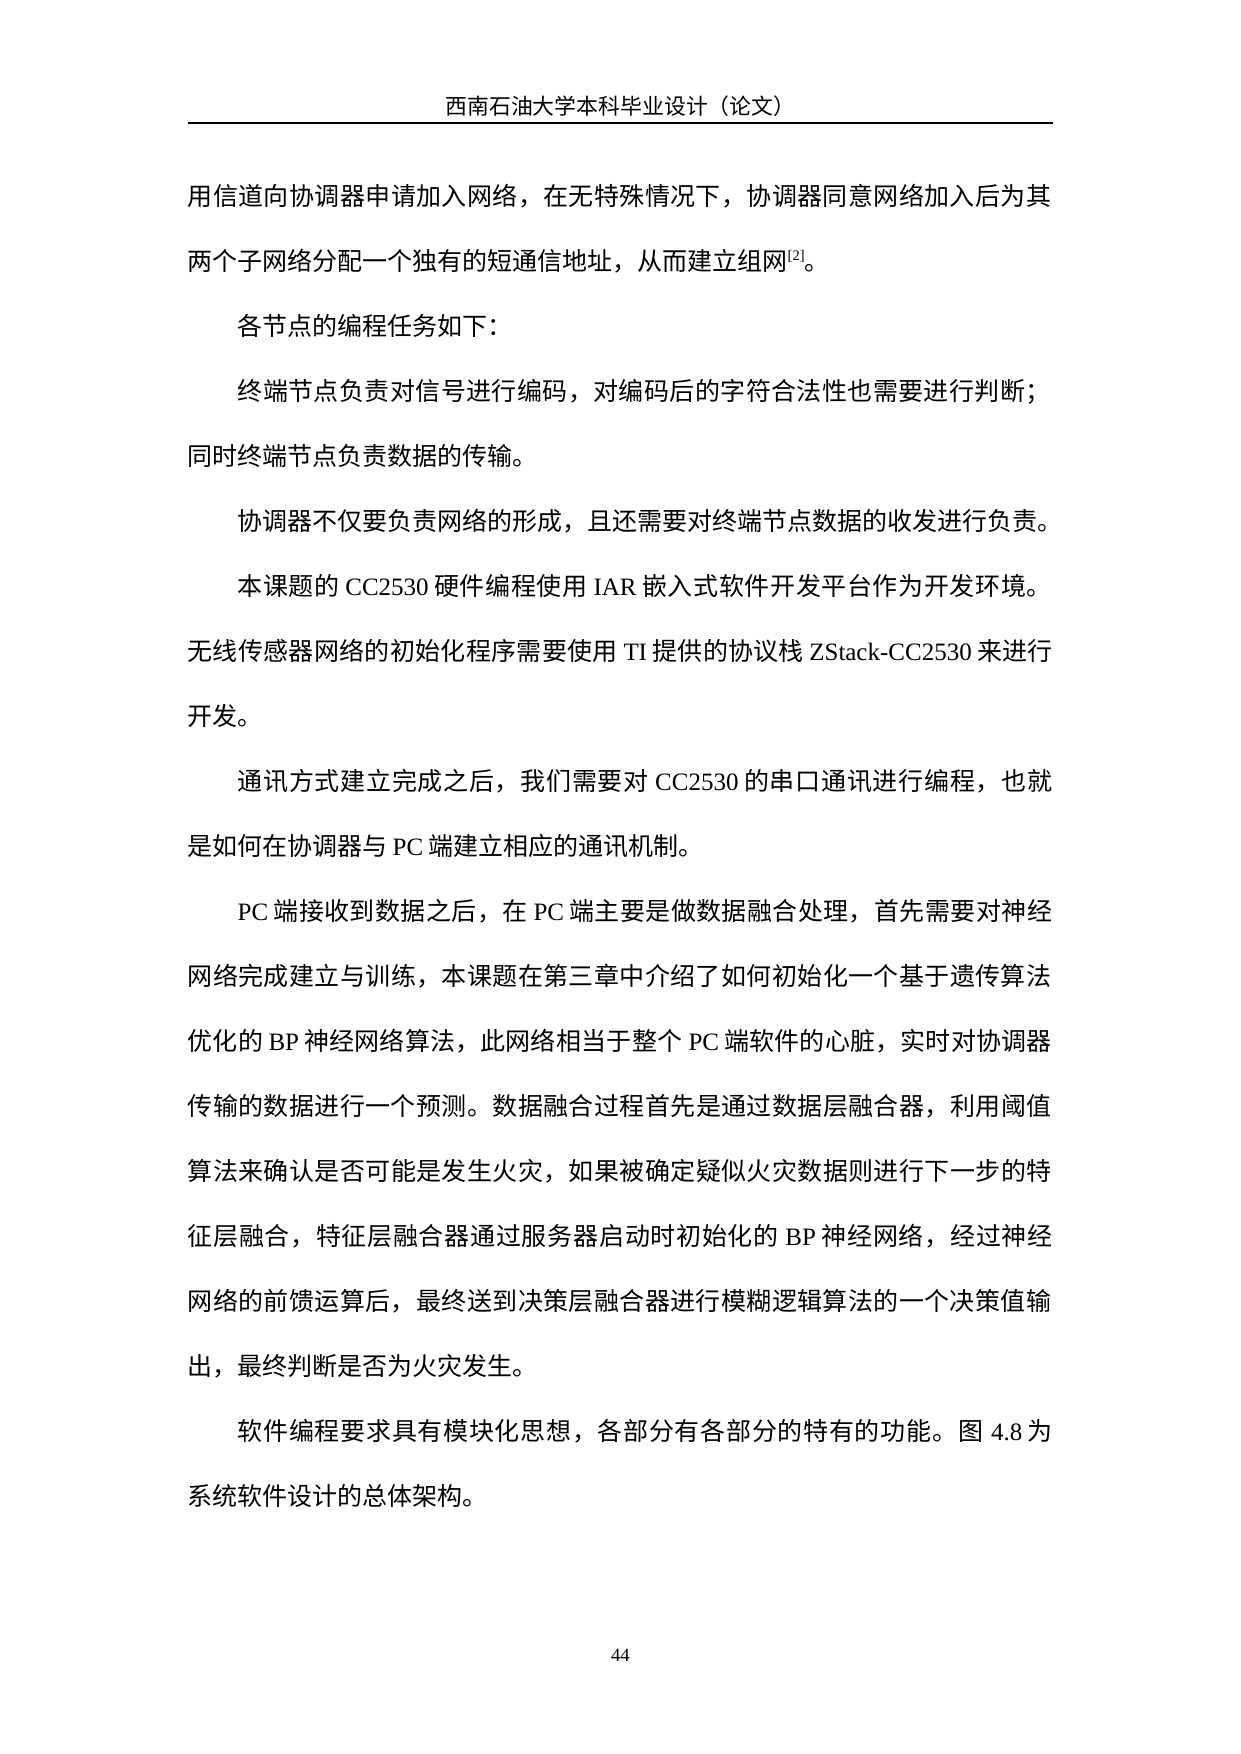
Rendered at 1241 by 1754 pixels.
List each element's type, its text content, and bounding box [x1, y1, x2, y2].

text 终端节点负责对信号进行编码，对编码后的字符合法性也需要进行判断；同时终端节点负责数据的传输。 [187, 357, 1053, 487]
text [187, 162, 1053, 292]
text 协调器不仅要负责网络的形成，且还需要对终端节点数据的收发进行负责。 [187, 487, 1053, 552]
text 通讯方式建立完成之后，我们需要对CC2530的串口通讯进行编程，也就是如何在协调器与PC端建立相应的通讯机制。 [187, 747, 1053, 877]
text 本课题的CC2530硬件编程使用IAR嵌入式软件开发平台作为开发环境。无线传感器网络的初始化程序需要使用TI提供的协议栈ZStack-CC2530来进行开发。 [187, 552, 1053, 747]
text 软件编程要求具有模块化思想，各部分有各部分的特有的功能。图4.8为系统软件设计的总体架构。 [187, 1397, 1053, 1527]
text 各节点的编程任务如下： [187, 292, 1053, 357]
text PC端接收到数据之后，在PC端主要是做数据融合处理，首先需要对神经网络完成建立与训练，本课题在第三章中介绍了如何初始化一个基于遗传算法优化的BP神经网络算法，此网络相当于整个PC端软件的心脏，实时对协调器传输的数据进行一个预测。数据融合过程首先是通过数据层融合器，利用阈值算法来确认是否可能是发生火灾，如果被确定疑似火灾数据则进行下一步的特征层融合，特征层融合器通过服务器启动时初始化的BP神经网络，经过神经网络的前馈运算后，最终送到决策层融合器进行模糊逻辑算法的一个决策值输出，最终判断是否为火灾发生。 [187, 877, 1053, 1397]
